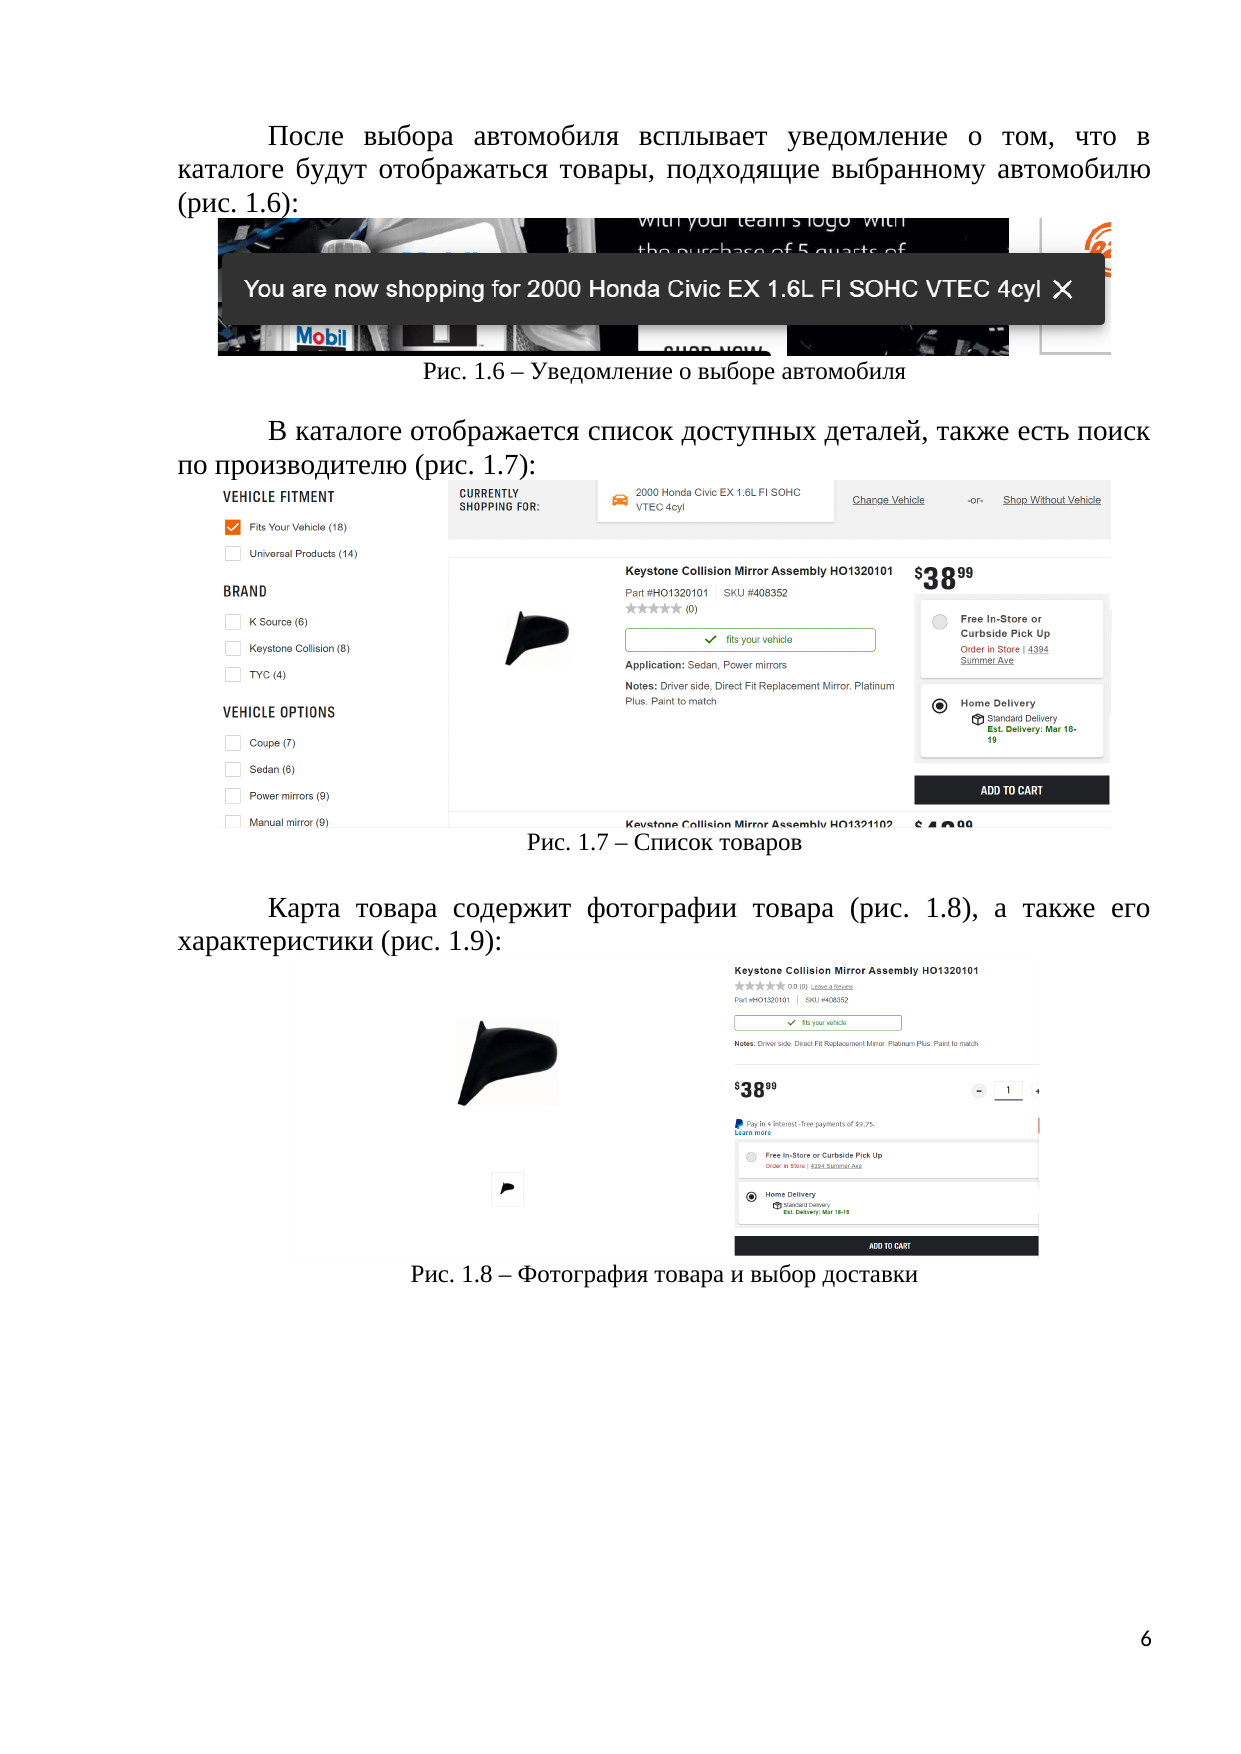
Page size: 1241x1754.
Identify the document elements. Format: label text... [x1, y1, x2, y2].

list Рис. 1.8 – Фотография товара и выбор доставки [177, 1259, 1152, 1288]
list Рис. 1.6 – Уведомление о выборе автомобиля [177, 356, 1152, 385]
picture [217, 218, 1112, 356]
list Карта товара содержит фотографии товара (рис. 1.8), а также его характеристики (рис. 1.9): [177, 890, 1152, 957]
list После выбора автомобиля всплывает уведомление о том, что в каталоге будут отображаться товары, подходящие выбранному автомобилю (рис. 1.6): [177, 118, 1152, 219]
picture [289, 956, 1040, 1260]
list Рис. 1.7 – Список товаров [177, 827, 1152, 856]
list В каталоге отображается список доступных деталей, также есть поиск по производителю (рис. 1.7): [177, 413, 1152, 481]
picture [217, 480, 1112, 828]
